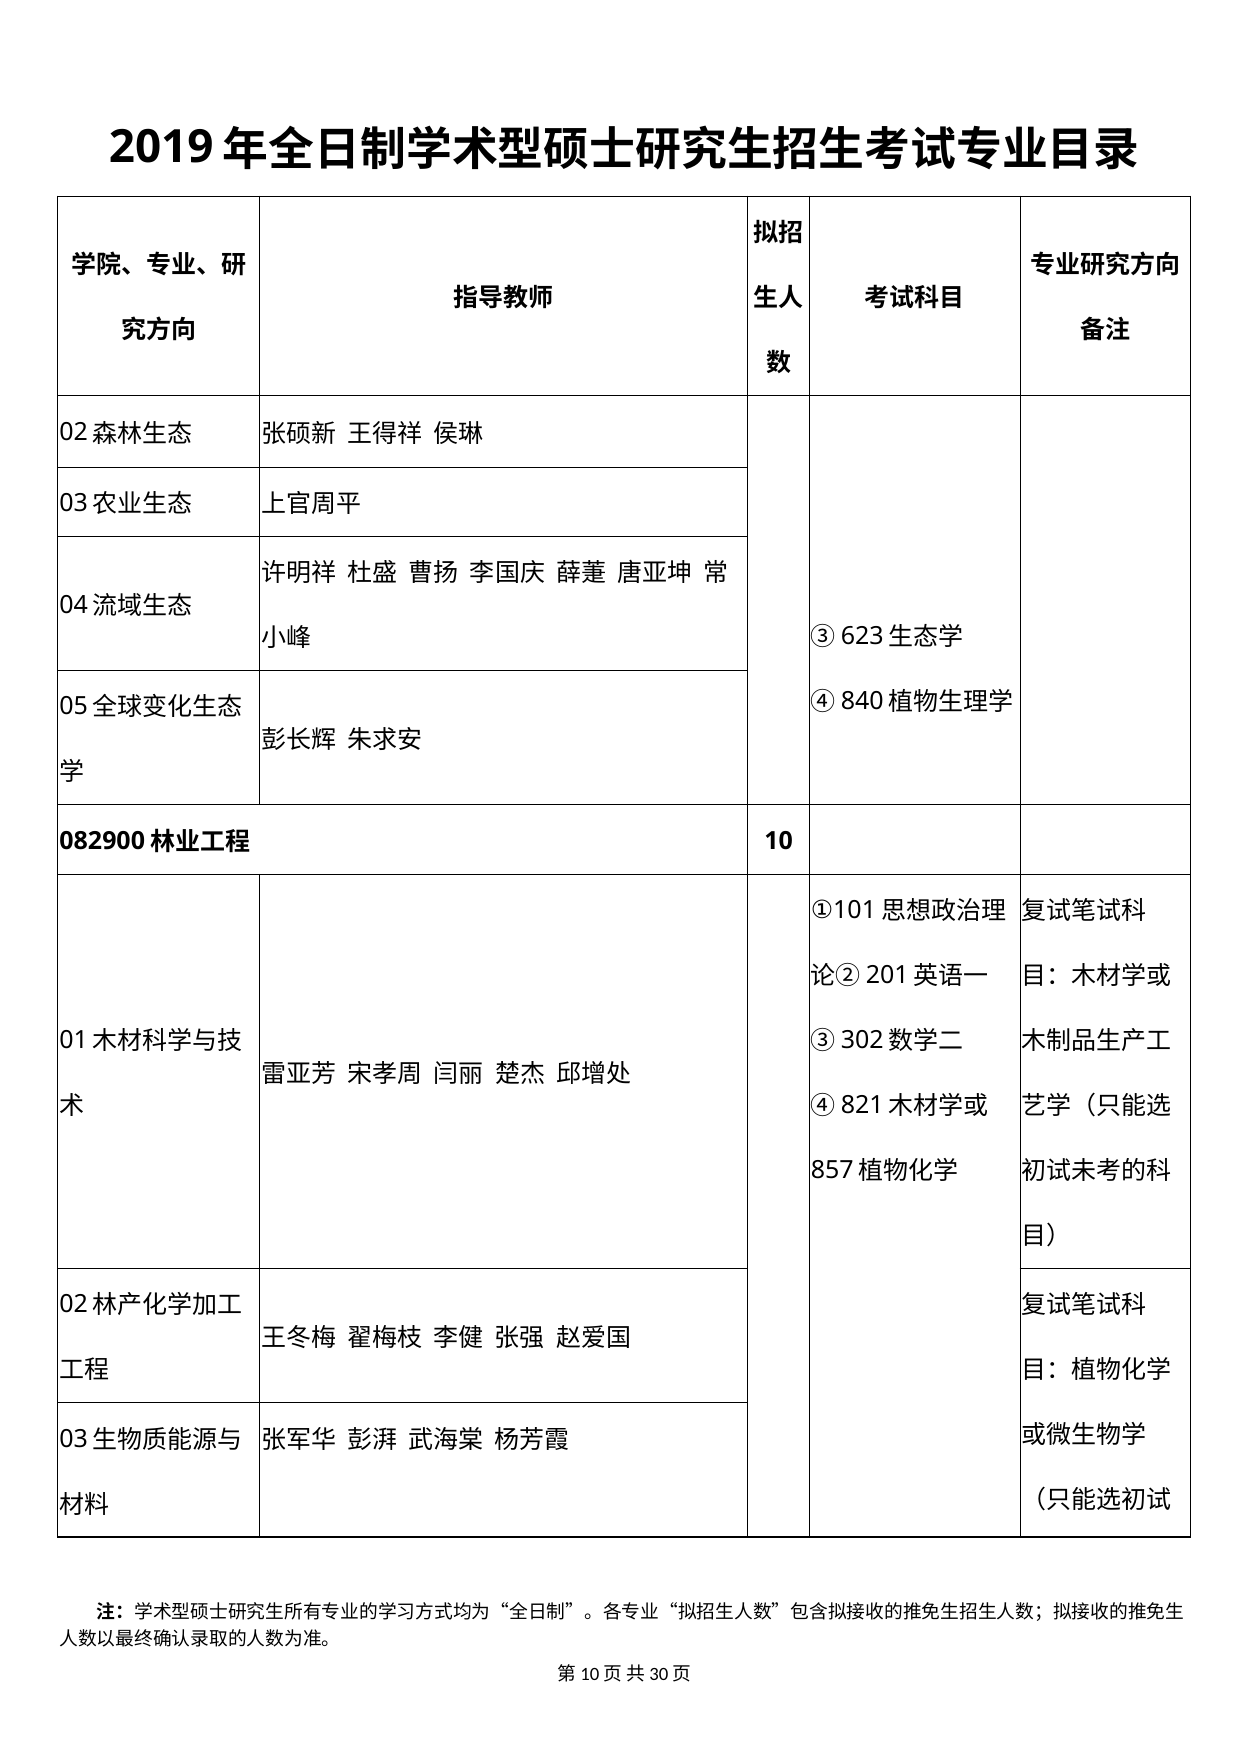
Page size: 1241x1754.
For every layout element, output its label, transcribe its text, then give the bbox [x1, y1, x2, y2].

table_cell [748, 875, 809, 1536]
table_cell 03农业生态 [58, 468, 259, 536]
table_cell 03生物质能源与材料 [58, 1403, 259, 1536]
table_cell 拟招生人数 [748, 197, 809, 395]
table_header 2019年全日制学术型硕士研究生招生考试专业目录 [58, 95, 1191, 196]
table_cell [748, 396, 809, 804]
table_cell 02森林生态 [58, 396, 259, 467]
table_cell 考试科目 [810, 197, 1020, 395]
table_cell 彭长辉 朱求安 [260, 671, 747, 804]
table_cell 01木材科学与技术 [58, 875, 259, 1268]
table_cell 许明祥 杜盛 曹扬 李国庆 薛萐 唐亚坤 常小峰 [260, 537, 747, 670]
table_cell ①101思想政治理论②201英语一③302数学二④821木材学或857植物化学 [810, 875, 1020, 1536]
table_cell 专业研究方向备注 [1021, 197, 1190, 395]
table_cell 10 [748, 805, 809, 874]
table_cell 复试笔试科目：植物化学或微生物学（只能选初试未考的科目） [1021, 1269, 1190, 1536]
table_cell 082900林业工程 [58, 805, 747, 874]
table_cell 04流域生态 [58, 537, 259, 670]
table_cell [1021, 805, 1190, 874]
table_cell 王冬梅 翟梅枝 李健 张强 赵爱国 [260, 1269, 747, 1402]
table_cell [810, 805, 1020, 874]
table_cell 雷亚芳 宋孝周 闫丽 楚杰 邱增处 [260, 875, 747, 1268]
table_cell 张军华 彭湃 武海棠 杨芳霞 [260, 1403, 747, 1536]
table_cell 指导教师 [260, 197, 747, 395]
table_cell 02林产化学加工工程 [58, 1269, 259, 1402]
table_cell 张硕新 王得祥 侯琳 [260, 396, 747, 467]
table_cell 上官周平 [260, 468, 747, 536]
table_cell 复试笔试科目：木材学或木制品生产工艺学（只能选初试未考的科目） [1021, 875, 1190, 1268]
table_cell 05全球变化生态学 [58, 671, 259, 804]
table_cell 学院、专业、研究方向 [58, 197, 259, 395]
